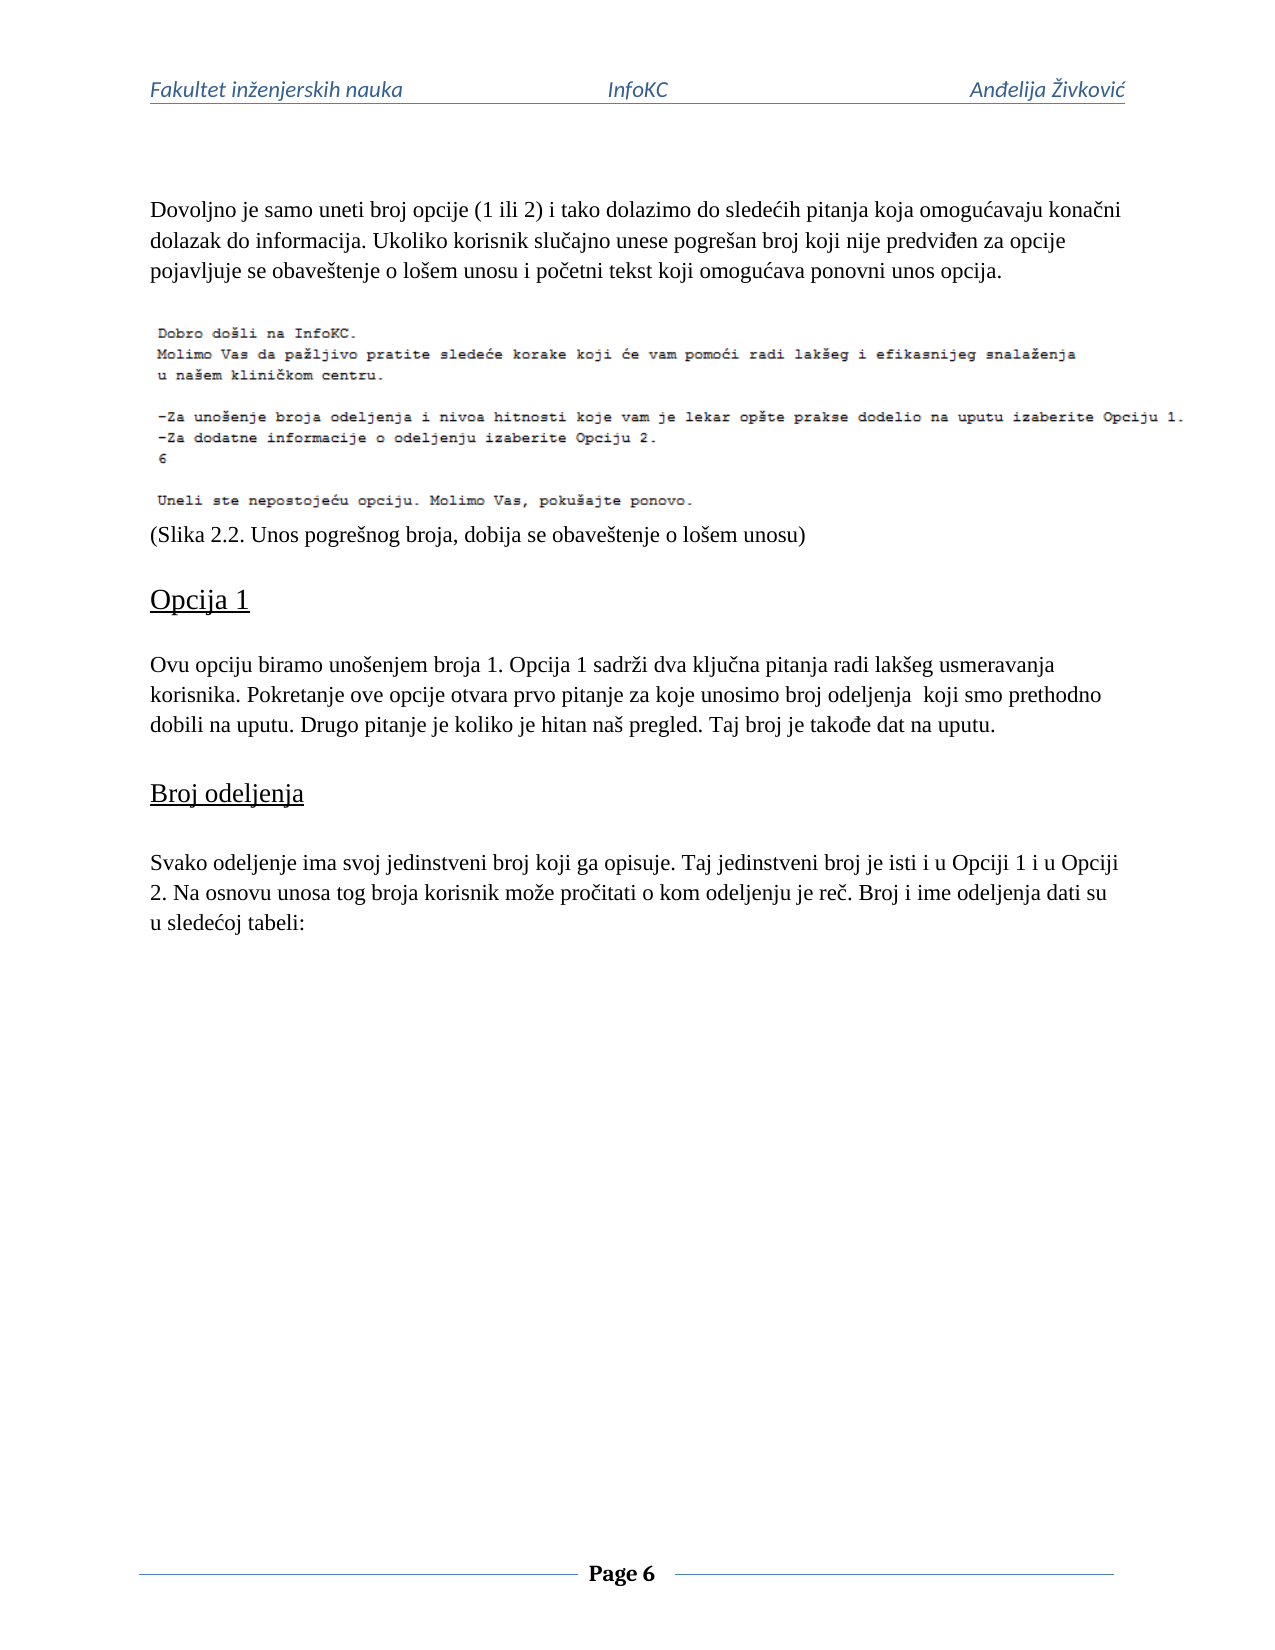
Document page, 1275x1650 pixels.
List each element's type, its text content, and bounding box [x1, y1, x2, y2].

text (Slika 2.2. Unos pogrešnog broja, dobija se obaveštenje o lošem unosu) [150, 522, 1125, 548]
text Svako odeljenje ima svoj jedinstveni broj koji ga opisuje. Taj jedinstveni broj je isti i u Opciji 1 i u Opciji 2. Na osnovu unosa tog broja korisnik može pročitati o kom odeljenju je reč. Broj i ime odeljenja dati su u sledećoj tabeli: [150, 848, 1125, 935]
text Ovu opciju biramo unošenjem broja 1. Opcija 1 sadrži dva ključna pitanja radi lakšeg usmeravanja korisnika. Pokretanje ove opcije otvara prvo pitanje za koje unosimo broj odeljenja koji smo prethodno dobili na uputu. Drugo pitanje je koliko je hitan naš pregled. Taj broj je takođe dat na uputu. [150, 651, 1125, 737]
text Broj odeljenja [150, 777, 1125, 808]
text Dovoljno je samo uneti broj opcije (1 ili 2) i tako dolazimo do sledećih pitanja koja omogućavaju konačni dolazak do informacija. Ukoliko korisnik slučajno unese pogrešan broj koji nije predviđen za opcije pojavljuje se obaveštenje o lošem unosu i početni tekst koji omogućava ponovni unos opcija. [150, 197, 1125, 283]
text Opcija 1 [150, 582, 1125, 616]
